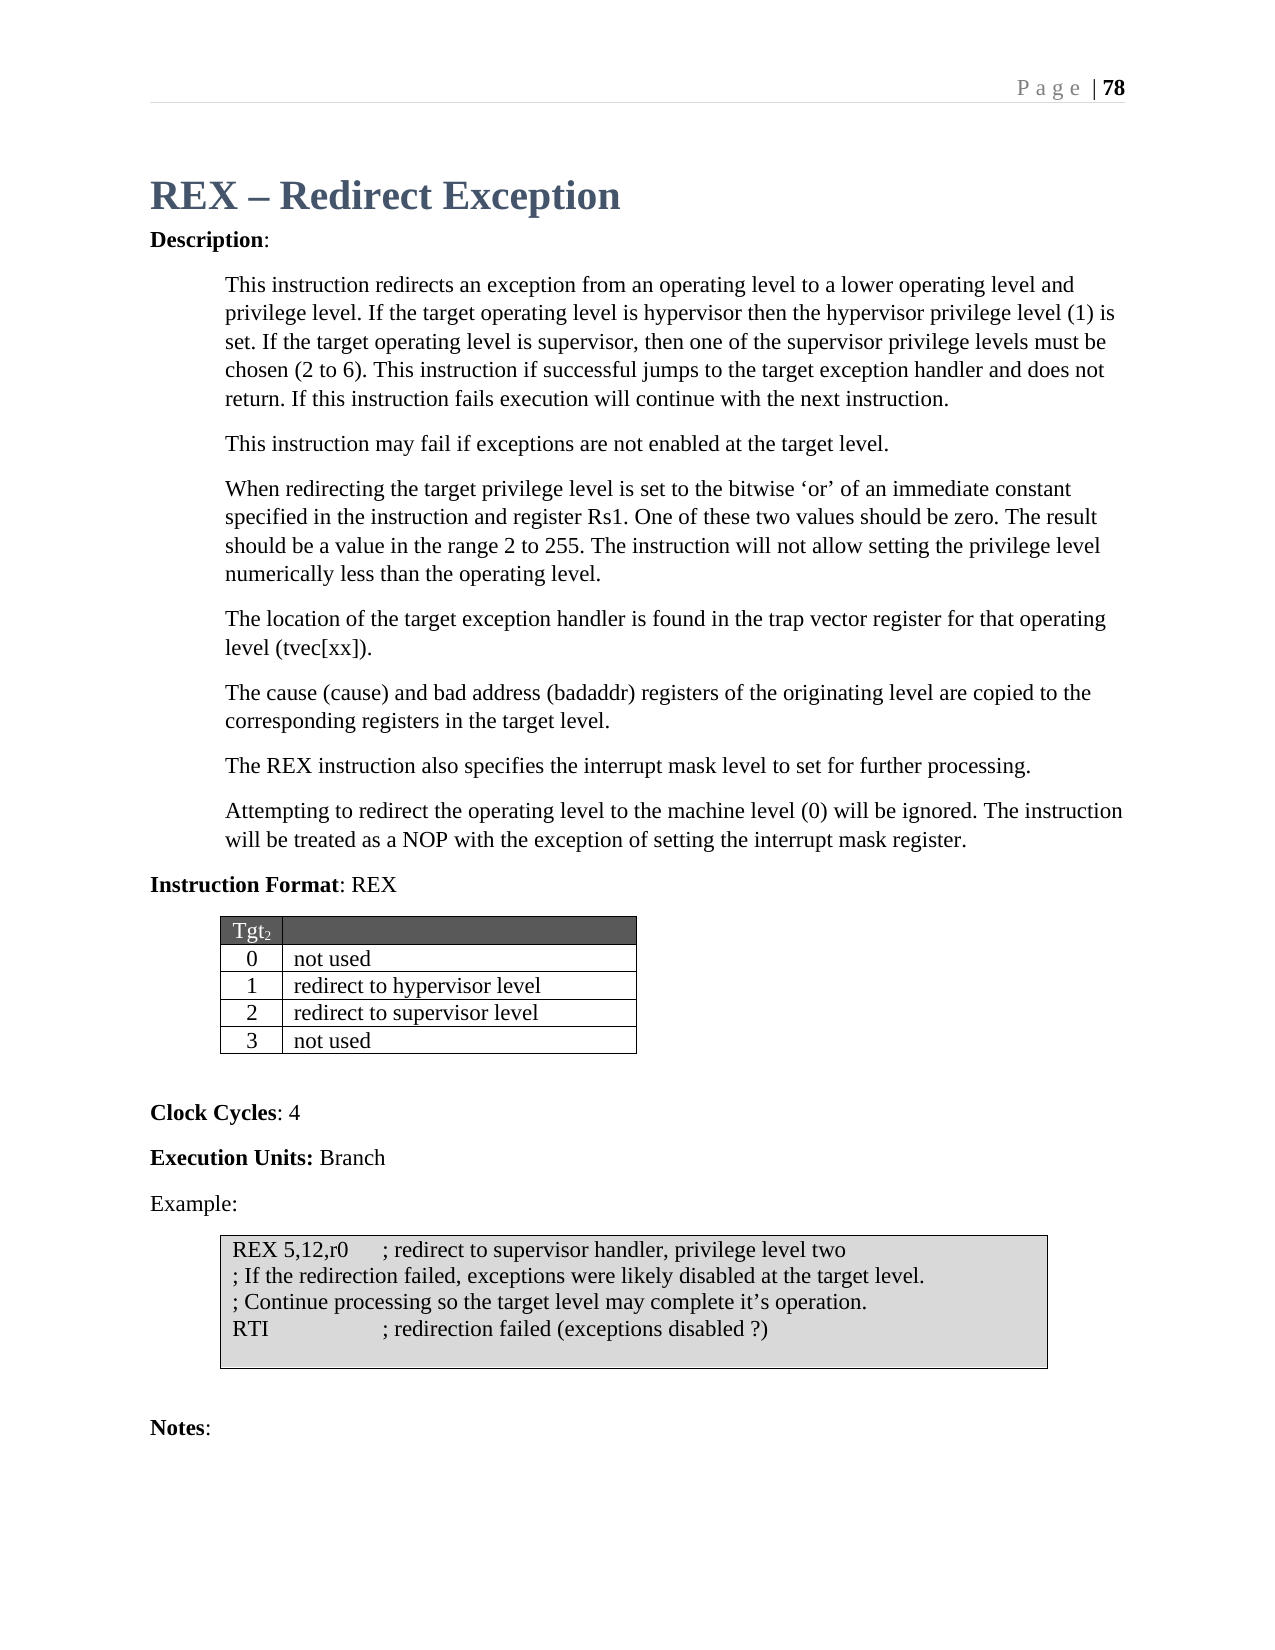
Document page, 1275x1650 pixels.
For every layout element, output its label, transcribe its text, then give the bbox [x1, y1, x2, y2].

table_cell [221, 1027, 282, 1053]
text This instruction may fail if exceptions are not enabled at the target level. [225, 430, 1125, 456]
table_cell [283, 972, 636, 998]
text The cause (cause) and bad address (badaddr) registers of the originating level are copied to the corresponding registers in the target level. [225, 679, 1125, 734]
text Execution Units: Branch [150, 1144, 1125, 1171]
text When redirecting the target privilege level is set to the bitwise ‘or’ of an immediate constant specified in the instruction and register Rs1. One of these two values should be zero. The result should be a value in the range 2 to 255. The instruction will not allow setting the privilege level numerically less than the operating level. [225, 475, 1125, 587]
text The REX instruction also specifies the interrupt mask level to set for further processing. [225, 752, 1125, 779]
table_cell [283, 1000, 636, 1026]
text The location of the target exception handler is found in the trap vector register for that operating level (tvec[xx]). [225, 605, 1125, 660]
text Clock Cycles: 4 [150, 1099, 1125, 1126]
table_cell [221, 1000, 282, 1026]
text Attempting to redirect the operating level to the machine level (0) will be ignored. The instruction will be treated as a NOP with the exception of setting the interrupt mask register. [225, 798, 1125, 852]
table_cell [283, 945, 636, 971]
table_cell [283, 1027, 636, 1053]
subtitle REX – Redirect Exception [150, 171, 1125, 219]
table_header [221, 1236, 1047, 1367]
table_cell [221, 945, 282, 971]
text Notes: [150, 1414, 1125, 1440]
text Instruction Format: REX [150, 871, 1125, 897]
text This instruction redirects an exception from an operating level to a lower operating level and privilege level. If the target operating level is hypervisor then the hypervisor privilege level (1) is set. If the target operating level is supervisor, then one of the supervisor privilege levels must be chosen (2 to 6). This instruction if successful jumps to the target exception handler and does not return. If this instruction fails execution will continue with the next instruction. [225, 271, 1125, 411]
text Description: [150, 226, 1125, 252]
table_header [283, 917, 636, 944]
text Example: [150, 1189, 1125, 1216]
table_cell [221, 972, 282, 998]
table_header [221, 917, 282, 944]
